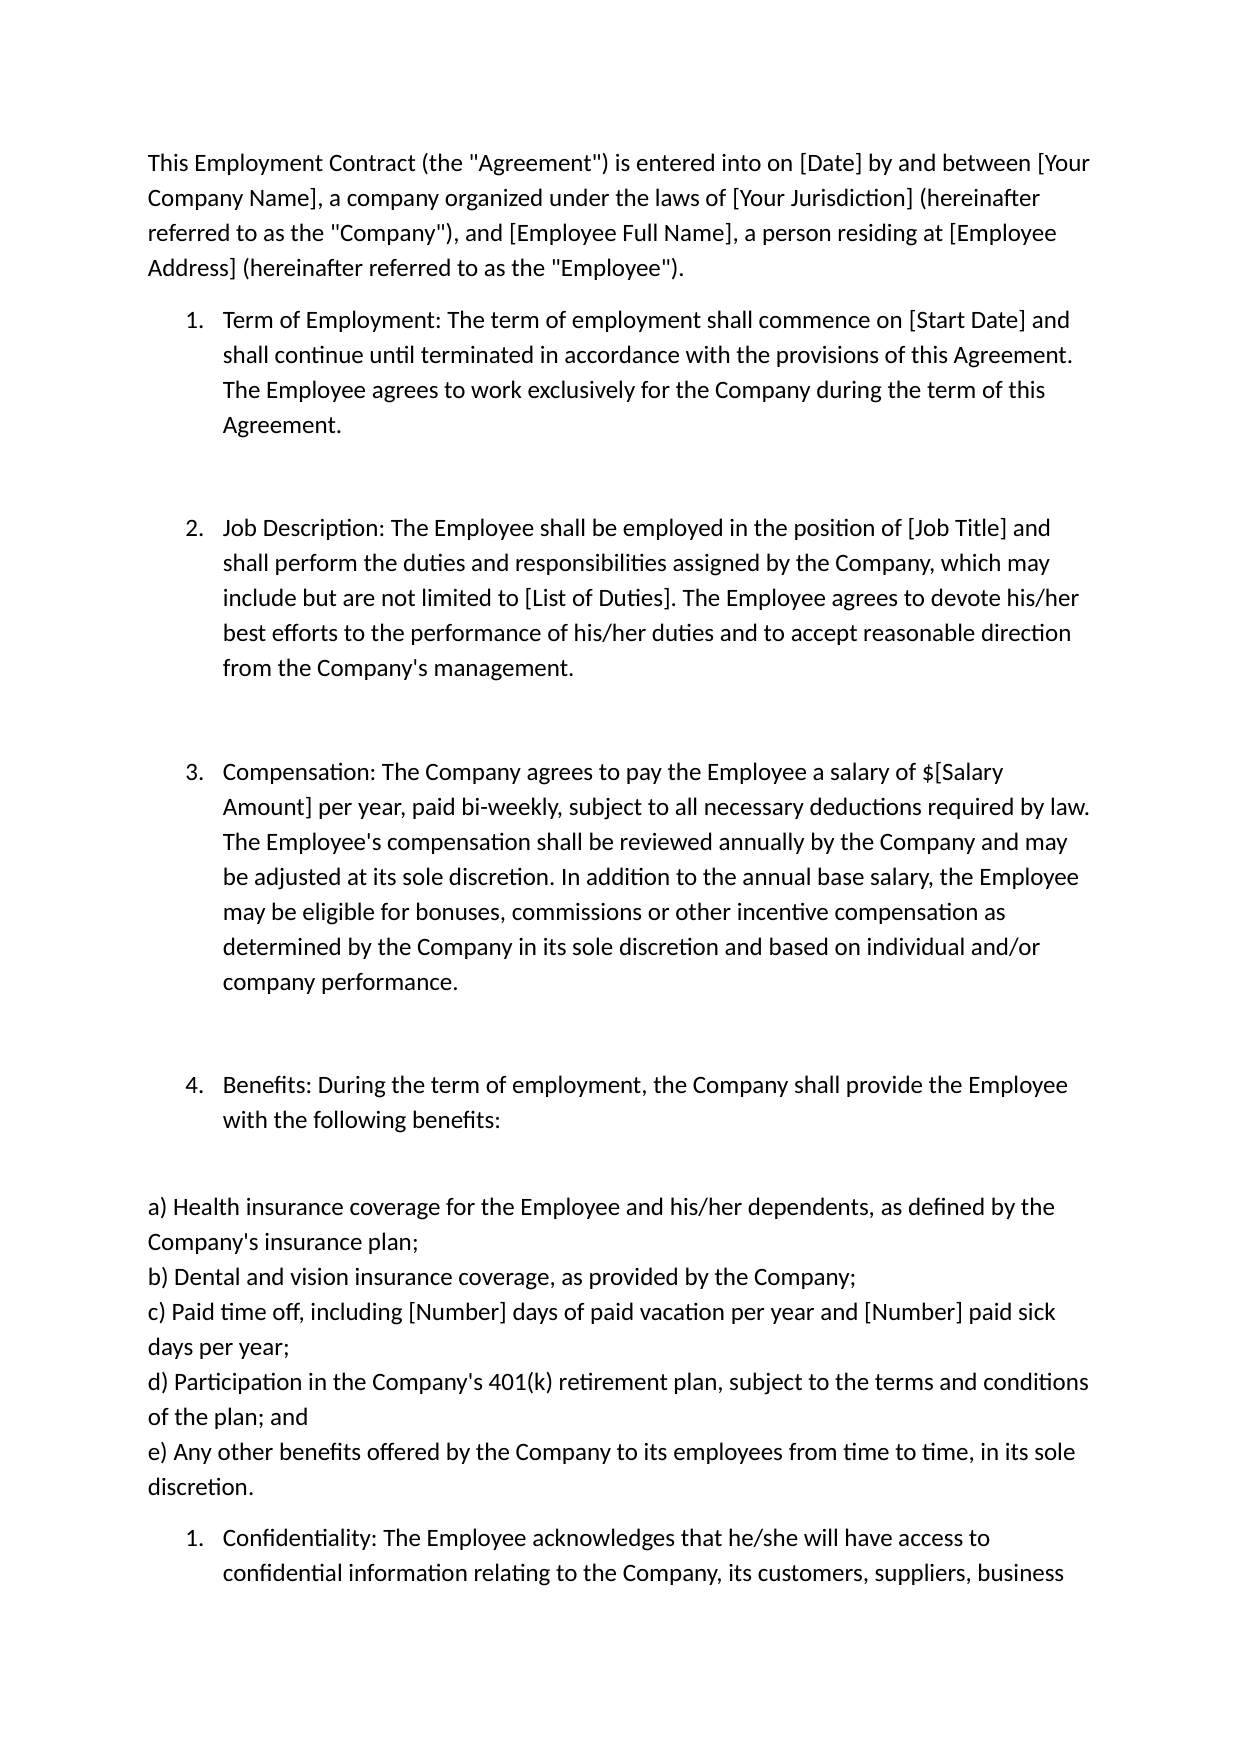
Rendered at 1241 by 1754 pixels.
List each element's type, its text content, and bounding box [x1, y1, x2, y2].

text This Employment Contract (the "Agreement") is entered into on by and between , a company organized under the laws of (hereinafter referred to as the "Company"), and , a person residing at (hereinafter referred to as the "Employee"). [148, 148, 1093, 283]
list Compensation: The Company agrees to pay the Employee a salary of $[Salary Amount] per year, paid bi-weekly, subject to all necessary deductions required by law. The Employee's compensation shall be reviewed annually by the Company and may be adjusted at its sole discretion. In addition to the annual base salary, the Employee may be eligible for bonuses, commissions or other incentive compensation as determined by the Company in its sole discretion and based on individual and/or company performance. [185, 756, 1093, 996]
list Job Description: The Employee shall be employed in the position of [Job Title] and shall perform the duties and responsibilities assigned by the Company, which may include but are not limited to [List of Duties]. The Employee agrees to devote his/her best efforts to the performance of his/her duties and to accept reasonable direction from the Company's management. [185, 513, 1093, 683]
list Term of Employment: The term of employment shall commence on and shall continue until terminated in accordance with the provisions of this Agreement. The Employee agrees to work exclusively for the Company during the term of this Agreement. [185, 304, 1093, 440]
list Benefits: During the term of employment, the Company shall provide the Employee with the following benefits: [185, 1069, 1093, 1135]
text a) Health insurance coverage for the Employee and his/her dependents, as defined by the Company's insurance plan; b) Dental and vision insurance coverage, as provided by the Company; c) Paid time off, including [Number] days of paid vacation per year and [Number] paid sick days per year; d) Participation in the Company's 401(k) retirement plan, subject to the terms and conditions of the plan; and e) Any other benefits offered by the Company to its employees from time to time, in its sole discretion. [148, 1156, 1093, 1501]
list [185, 1523, 1093, 1588]
